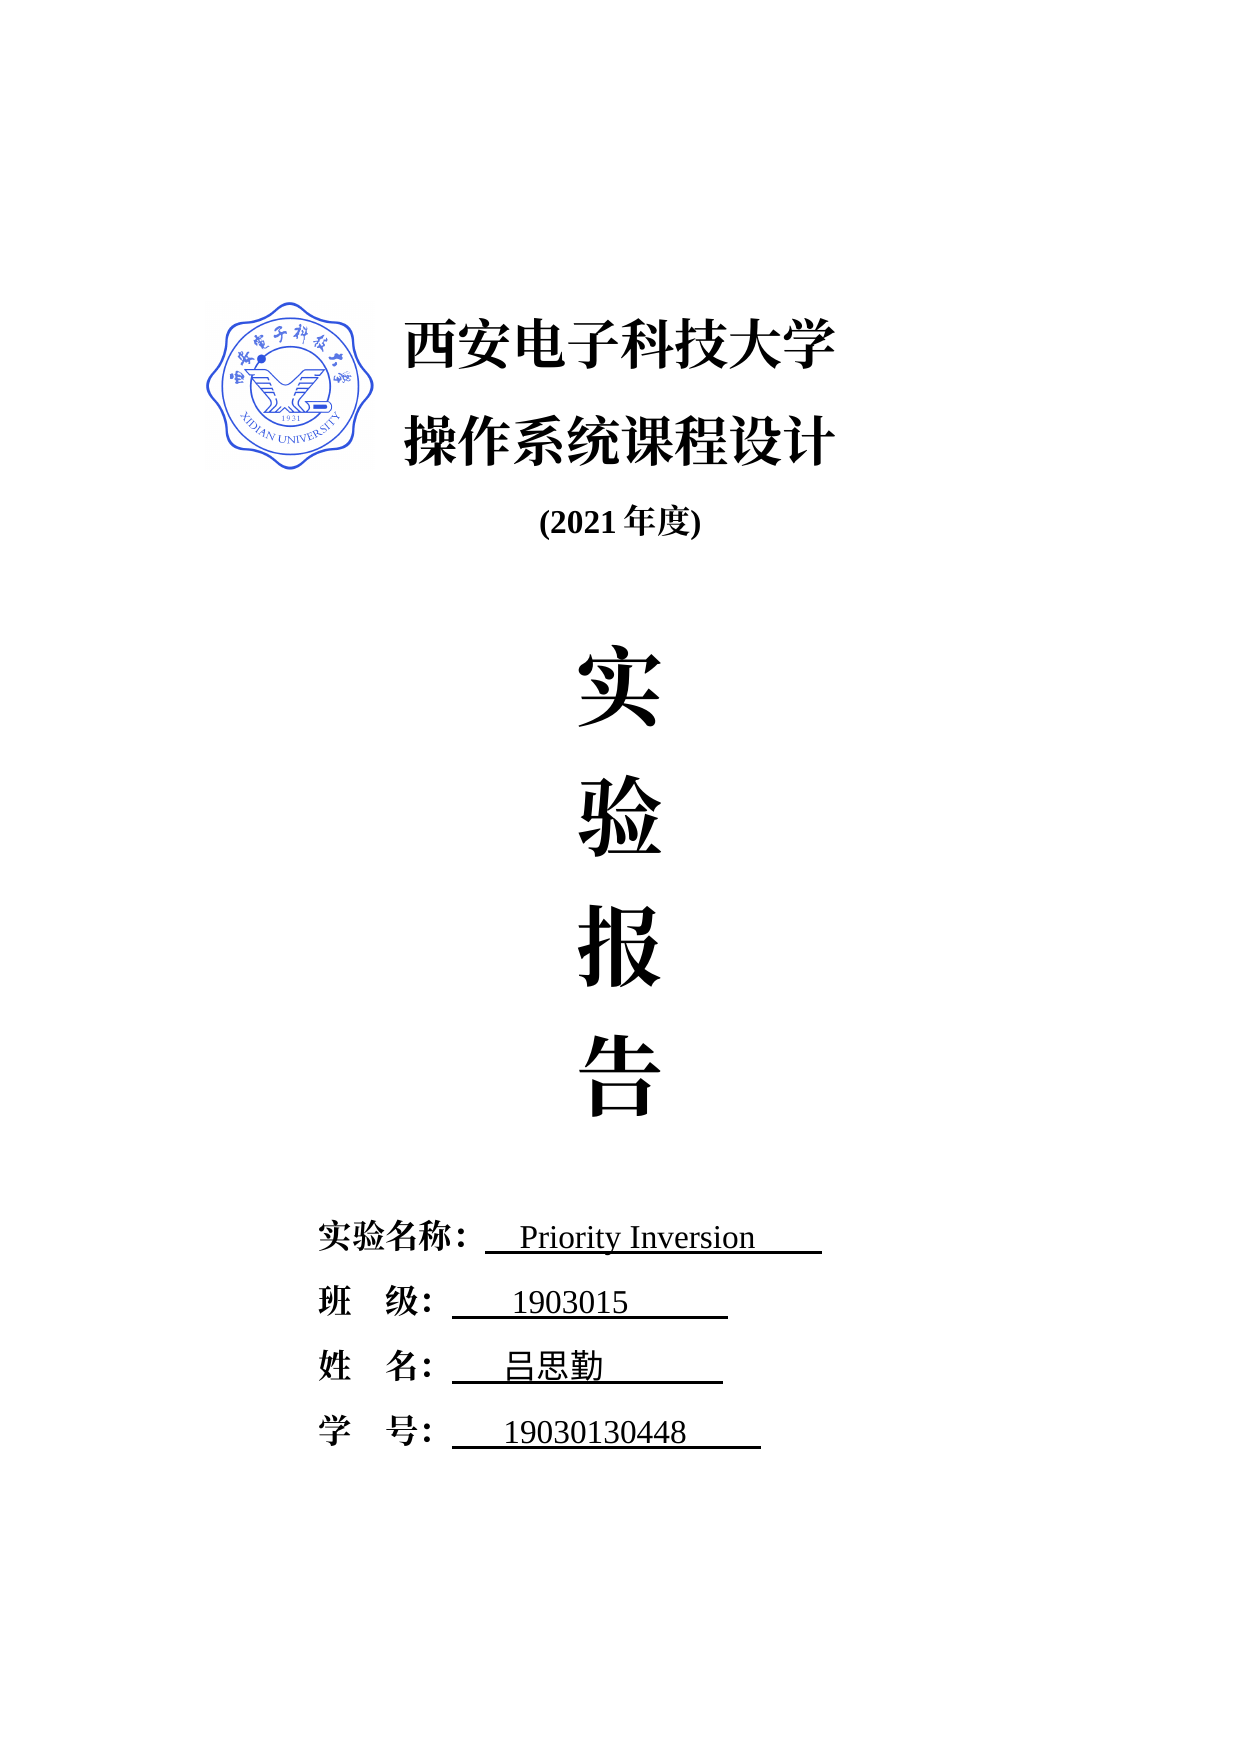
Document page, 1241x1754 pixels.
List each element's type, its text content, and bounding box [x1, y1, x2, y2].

text 操作系统课程设计 [187, 389, 1053, 487]
text 学 号： 19030130448 [275, 1397, 1053, 1462]
text 验 [187, 747, 1053, 877]
text 西安电子科技大学 [187, 292, 1053, 389]
text 实 [187, 617, 1053, 747]
text 告 [187, 1007, 1053, 1137]
text 报 [187, 877, 1053, 1007]
text 姓 名： 吕思勤 [275, 1332, 1053, 1397]
text (2021年度) [187, 487, 1053, 552]
text 实验名称： Priority Inversion [275, 1202, 1053, 1267]
picture [205, 301, 375, 471]
text 班 级： 1903015 [275, 1267, 1053, 1332]
